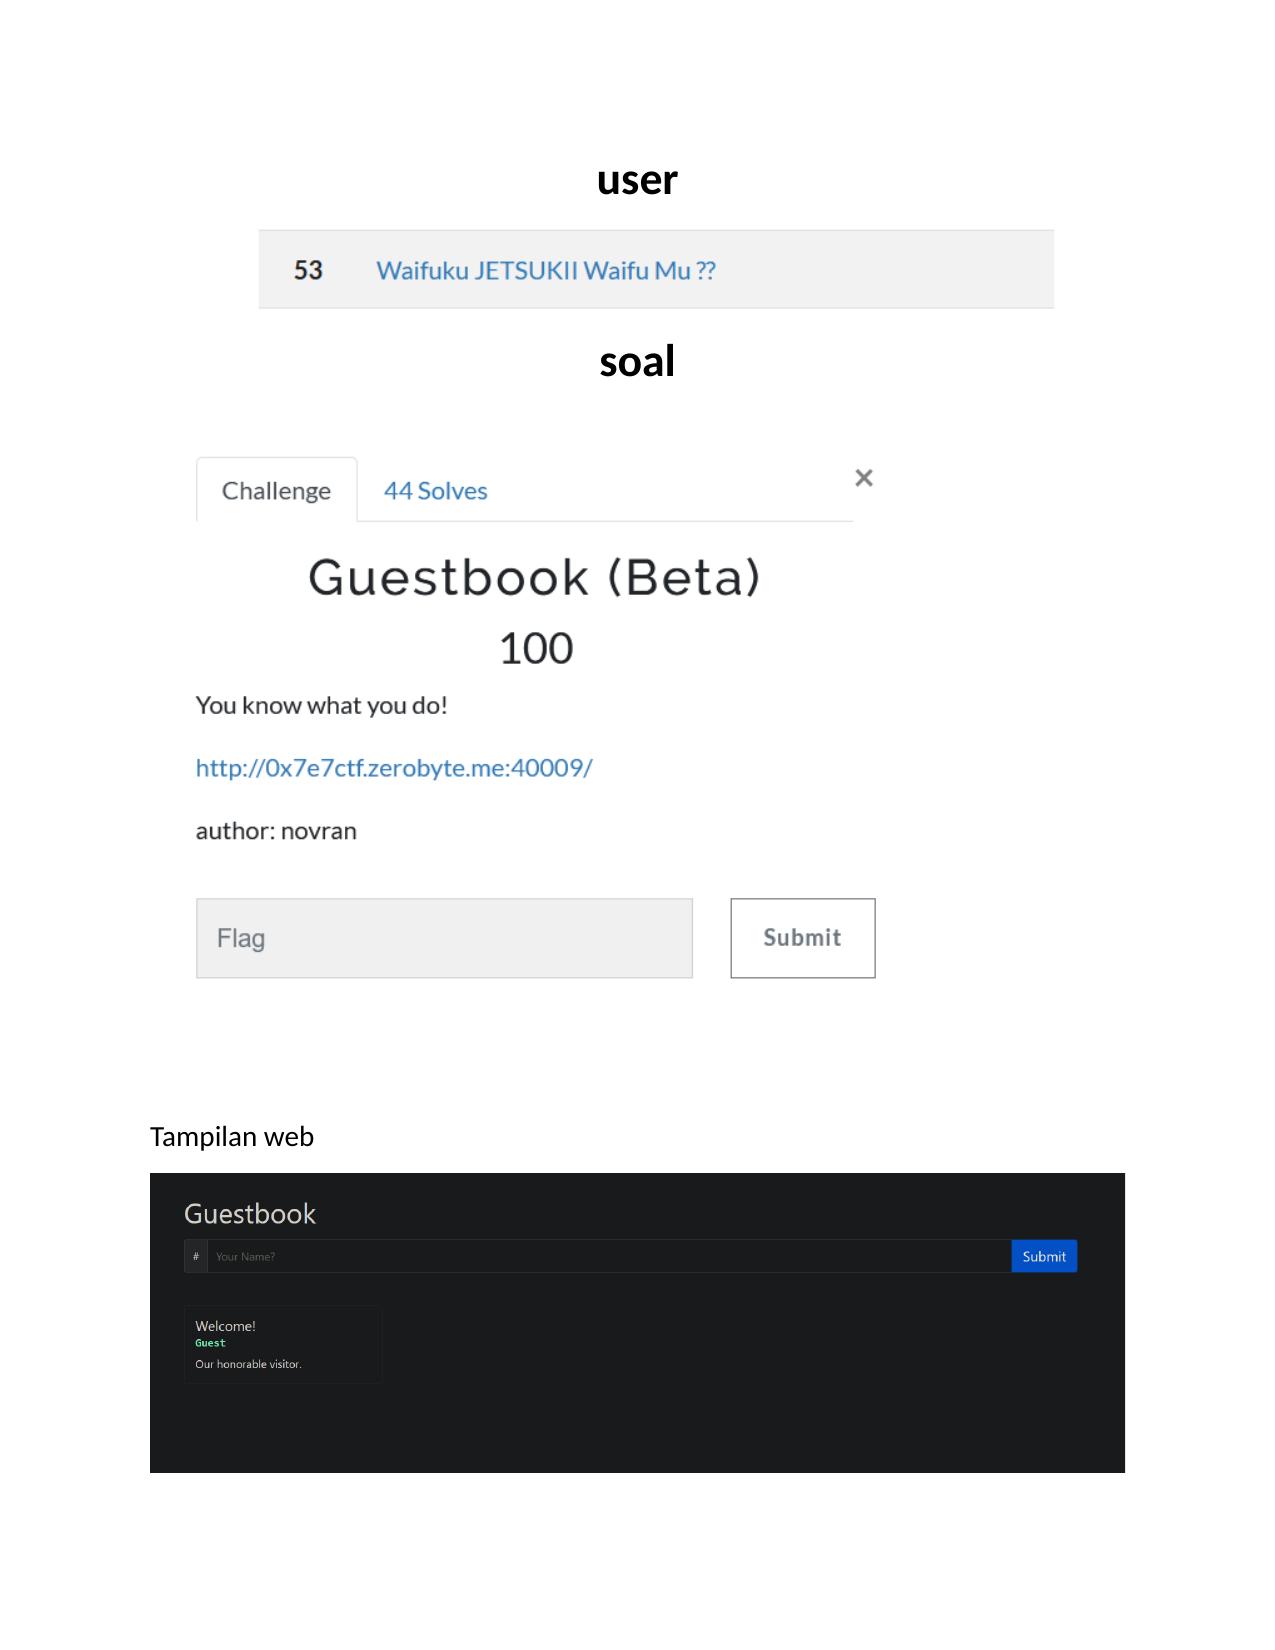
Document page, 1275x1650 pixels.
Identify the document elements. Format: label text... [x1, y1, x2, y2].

text soal [150, 332, 1125, 388]
picture [220, 227, 1055, 314]
text user [150, 150, 1125, 206]
picture [150, 1173, 1125, 1473]
picture [150, 409, 926, 1045]
text Tampilan web [150, 1118, 1125, 1154]
